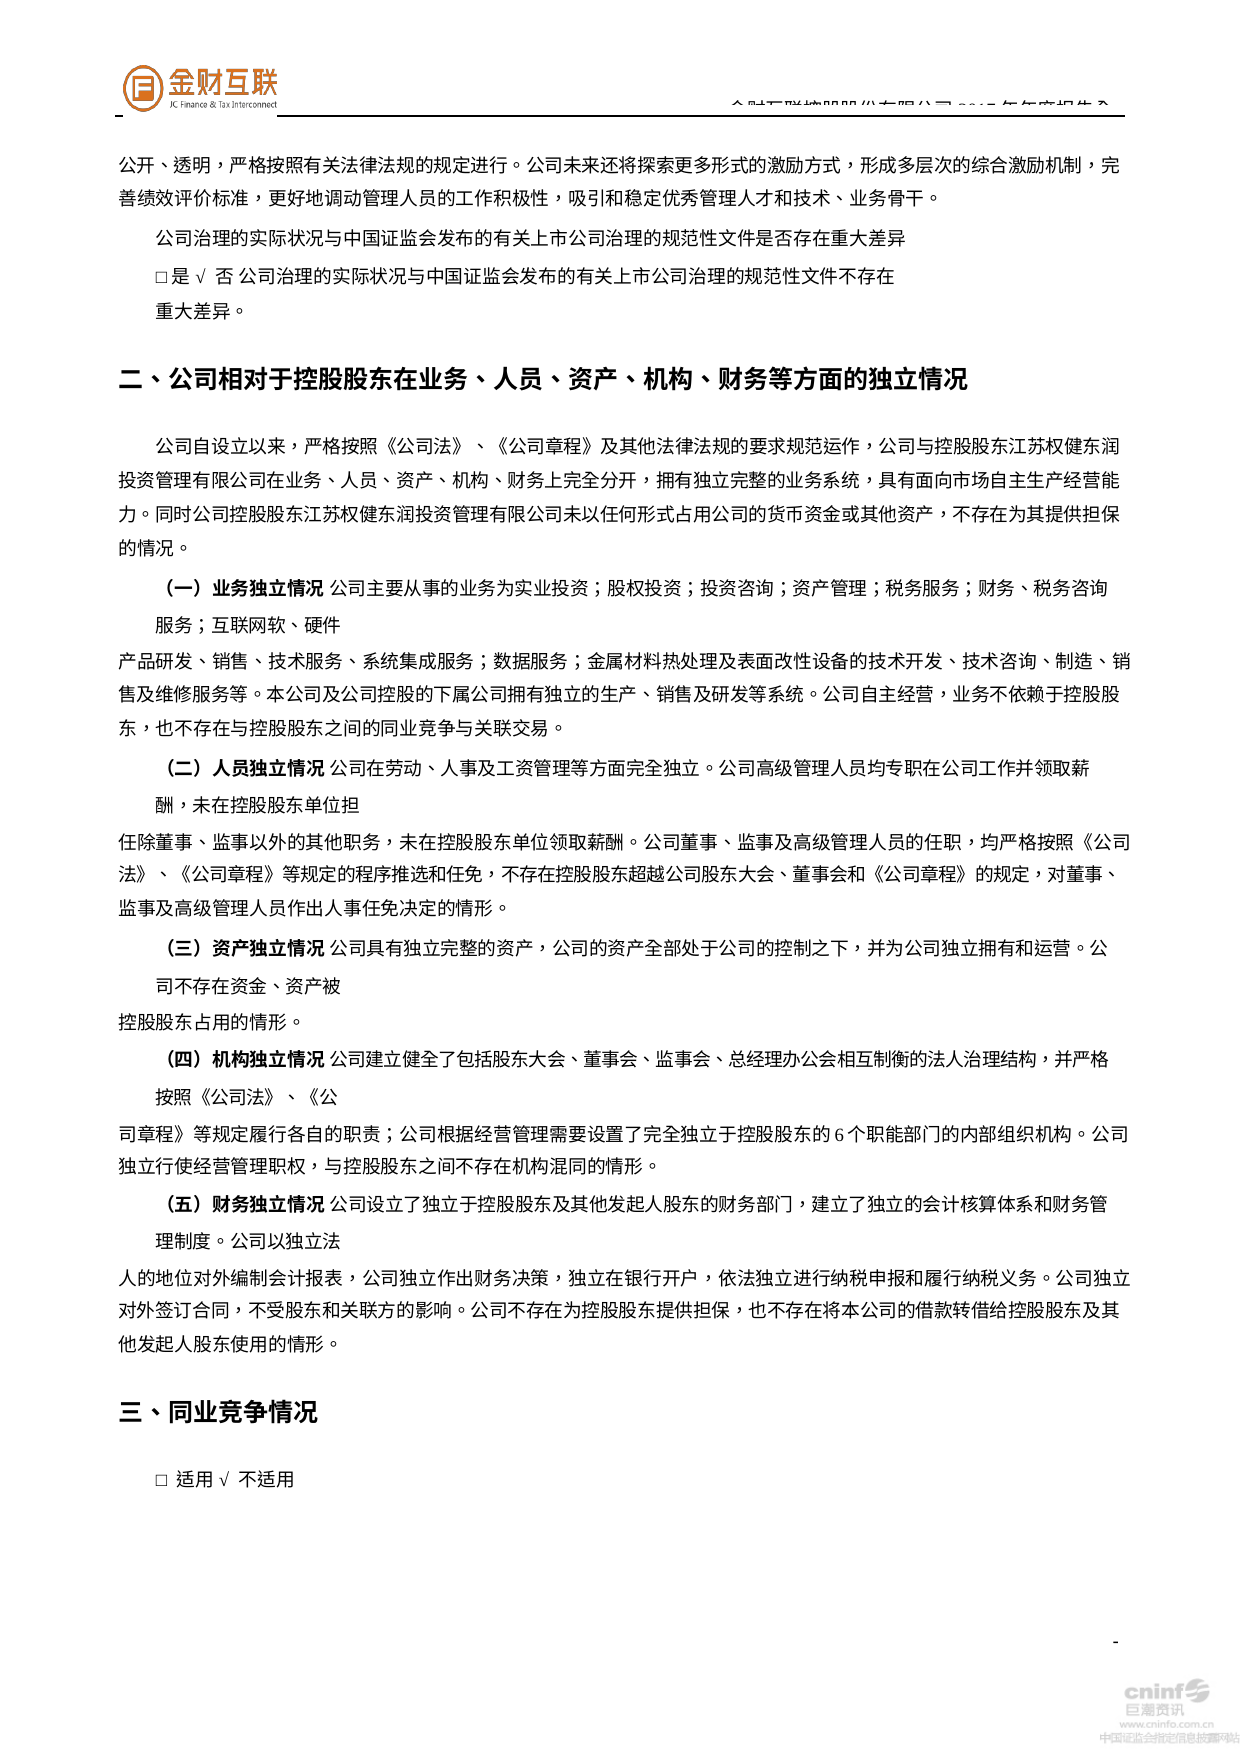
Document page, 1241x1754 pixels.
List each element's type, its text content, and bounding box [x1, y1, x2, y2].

text （一）业务独立情况 公司主要从事的业务为实业投资；股权投资；投资咨询；资产管理；税务服务；财务、税务咨询服务；互联网软、硬件 [156, 575, 1124, 638]
text （五）财务独立情况 公司设立了独立于控股股东及其他发起人股东的财务部门，建立了独立的会计核算体系和财务管理制度。公司以独立法 [156, 1191, 1124, 1254]
text 对外签订合同，不受股东和关联方的影响。公司不存在为控股股东提供担保，也不存在将本公司的借款转借给控股股东及其 他发起人股东使用的情形。 [118, 1297, 1124, 1357]
text 独立行使经营管理职权，与控股股东之间不存在机构混同的情形。 [118, 1153, 1124, 1179]
text （三）资产独立情况 公司具有独立完整的资产，公司的资产全部处于公司的控制之下，并为公司独立拥有和运营。公司不存在资金、资产被 [156, 936, 1124, 999]
text （四）机构独立情况 公司建立健全了包括股东大会、董事会、监事会、总经理办公会相互制衡的法人治理结构，并严格按照《公司法》、《公 [156, 1046, 1124, 1110]
picture [1099, 1673, 1241, 1754]
text 售及维修服务等。本公司及公司控股的下属公司拥有独立的生产、销售及研发等系统。公司自主经营，业务不依赖于控股股 东，也不存在与控股股东之间的同业竞争与关联交易。 [118, 682, 1124, 741]
text 司章程》等规定履行各自的职责；公司根据经营管理需要设置了完全独立于控股股东的6个职能部门的内部组织机构。公司 [118, 1122, 1240, 1147]
text 人的地位对外编制会计报表，公司独立作出财务决策，独立在银行开户，依法独立进行纳税申报和履行纳税义务。公司独立 [118, 1266, 1240, 1289]
text 公司自设立以来，严格按照《公司法》、《公司章程》及其他法律法规的要求规范运作，公司与控股股东江苏权健东润 投资管理有限公司在业务、人员、资产、机构、财务上完全分开，拥有独立完整的业务系统，具有面向市场自主生产经营能 力。同时公司控股股东江苏权健东润投资管理有限公司未以任何形式占用公司的货币资金或其他资产，不存在为其提供担保 的情况。 [118, 434, 1122, 561]
subtitle 三、同业竞争情况 [118, 1394, 1124, 1428]
text 产品研发、销售、技术服务、系统集成服务；数据服务；金属材料热处理及表面改性设备的技术开发、技术咨询、制造、销 [118, 650, 1240, 674]
picture [123, 65, 277, 120]
text 控股股东占用的情形。 [118, 1011, 1124, 1034]
subtitle 二、公司相对于控股股东在业务、人员、资产、机构、财务等方面的独立情况 [118, 362, 1124, 396]
text 法》、《公司章程》等规定的程序推选和任免，不存在控股股东超越公司股东大会、董事会和《公司章程》的规定，对董事、 监事及高级管理人员作出人事任免决定的情形。 [118, 862, 1123, 921]
text 公开、透明，严格按照有关法律法规的规定进行。公司未来还将探索更多形式的激励方式，形成多层次的综合激励机制，完 善绩效评价标准，更好地调动管理人员的工作积极性，吸引和稳定优秀管理人才和技术、业务骨干。 [118, 152, 1124, 211]
text 公司治理的实际状况与中国证监会发布的有关上市公司治理的规范性文件是否存在重大差异 [156, 225, 1124, 251]
text □ 是 √ 否 公司治理的实际状况与中国证监会发布的有关上市公司治理的规范性文件不存在重大差异。 [156, 263, 908, 324]
text （二）人员独立情况 公司在劳动、人事及工资管理等方面完全独立。公司高级管理人员均专职在公司工作并领取薪酬，未在控股股东单位担 [156, 755, 1124, 818]
text 任除董事、监事以外的其他职务，未在控股股东单位领取薪酬。公司董事、监事及高级管理人员的任职，均严格按照《公司 [118, 831, 1240, 854]
text □ 适用 √ 不适用 [156, 1466, 1124, 1492]
